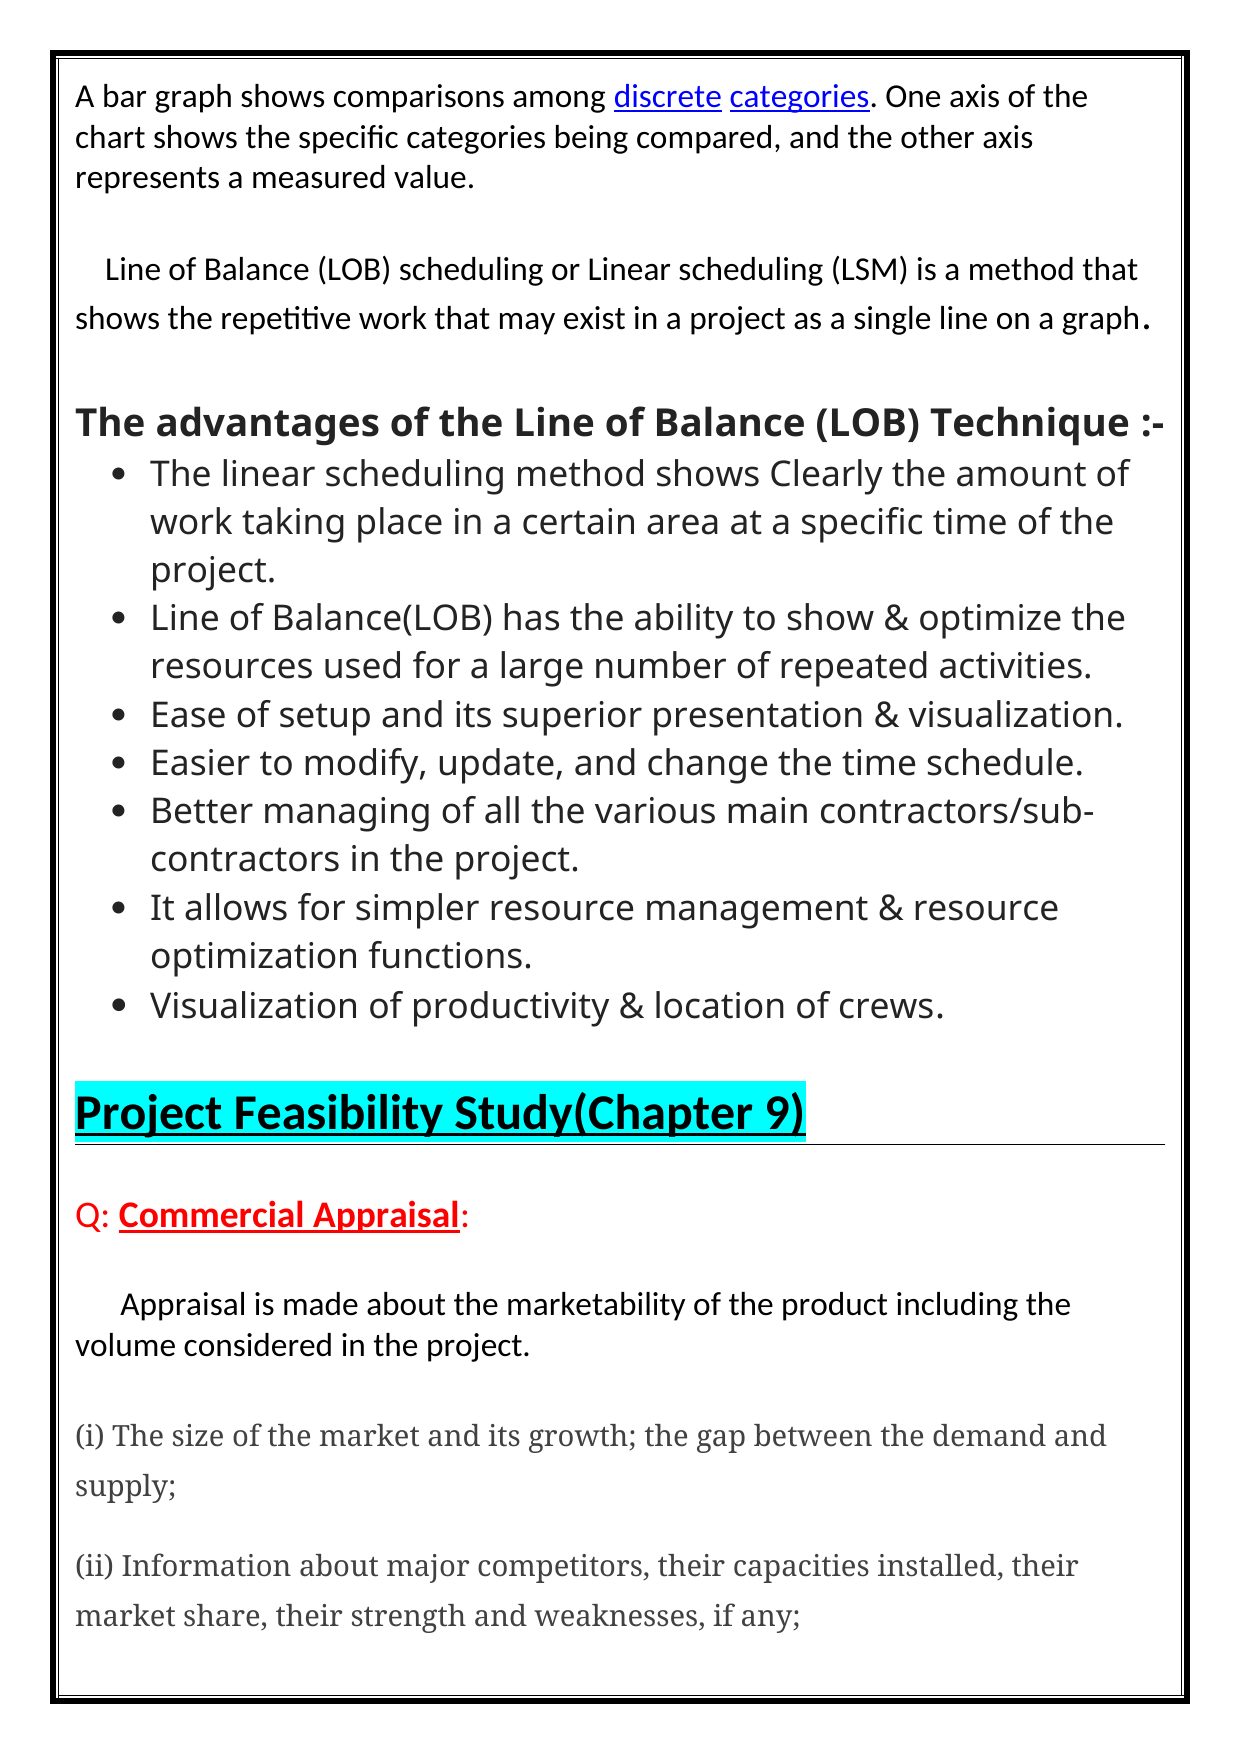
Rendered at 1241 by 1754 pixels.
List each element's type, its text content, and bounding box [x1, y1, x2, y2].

text The advantages of the Line of Balance (LOB) Technique :- [75, 396, 1165, 448]
list The linear scheduling method shows Clearly the amount of work taking place in a certain area at a specific time of the project. [112, 448, 1165, 593]
text Q: Commercial Appraisal: [75, 1191, 1165, 1237]
list Ease of setup and its superior presentation & visualization. [112, 689, 1165, 737]
list Easier to modify, update, and change the time schedule. [112, 737, 1165, 786]
text A bar graph shows comparisons among discrete categories. One axis of the chart shows the specific categories being compared, and the other axis represents a measured value. [75, 75, 1165, 197]
list Line of Balance(LOB) has the ability to show & optimize the resources used for a large number of repeated activities. [112, 593, 1165, 689]
list Better managing of all the various main contractors/sub-contractors in the project. [112, 786, 1165, 882]
list Visualization of productivity & location of crews. [112, 978, 1165, 1029]
text Line of Balance (LOB) scheduling or Linear scheduling (LSM) is a method that shows the repetitive work that may exist in a project as a single line on a graph. [75, 248, 1165, 339]
text (i) The size of the market and its growth; the gap between the demand and supply; [75, 1405, 1165, 1505]
text Appraisal is made about the marketability of the product including the volume considered in the project. [75, 1283, 1165, 1364]
text Project Feasibility Study(Chapter 9) [75, 1081, 1165, 1144]
text (ii) Information about major competitors, their capacities installed, their market share, their strength and weaknesses, if any; [75, 1535, 1165, 1635]
list It allows for simpler resource management & resource optimization functions. [112, 882, 1165, 978]
